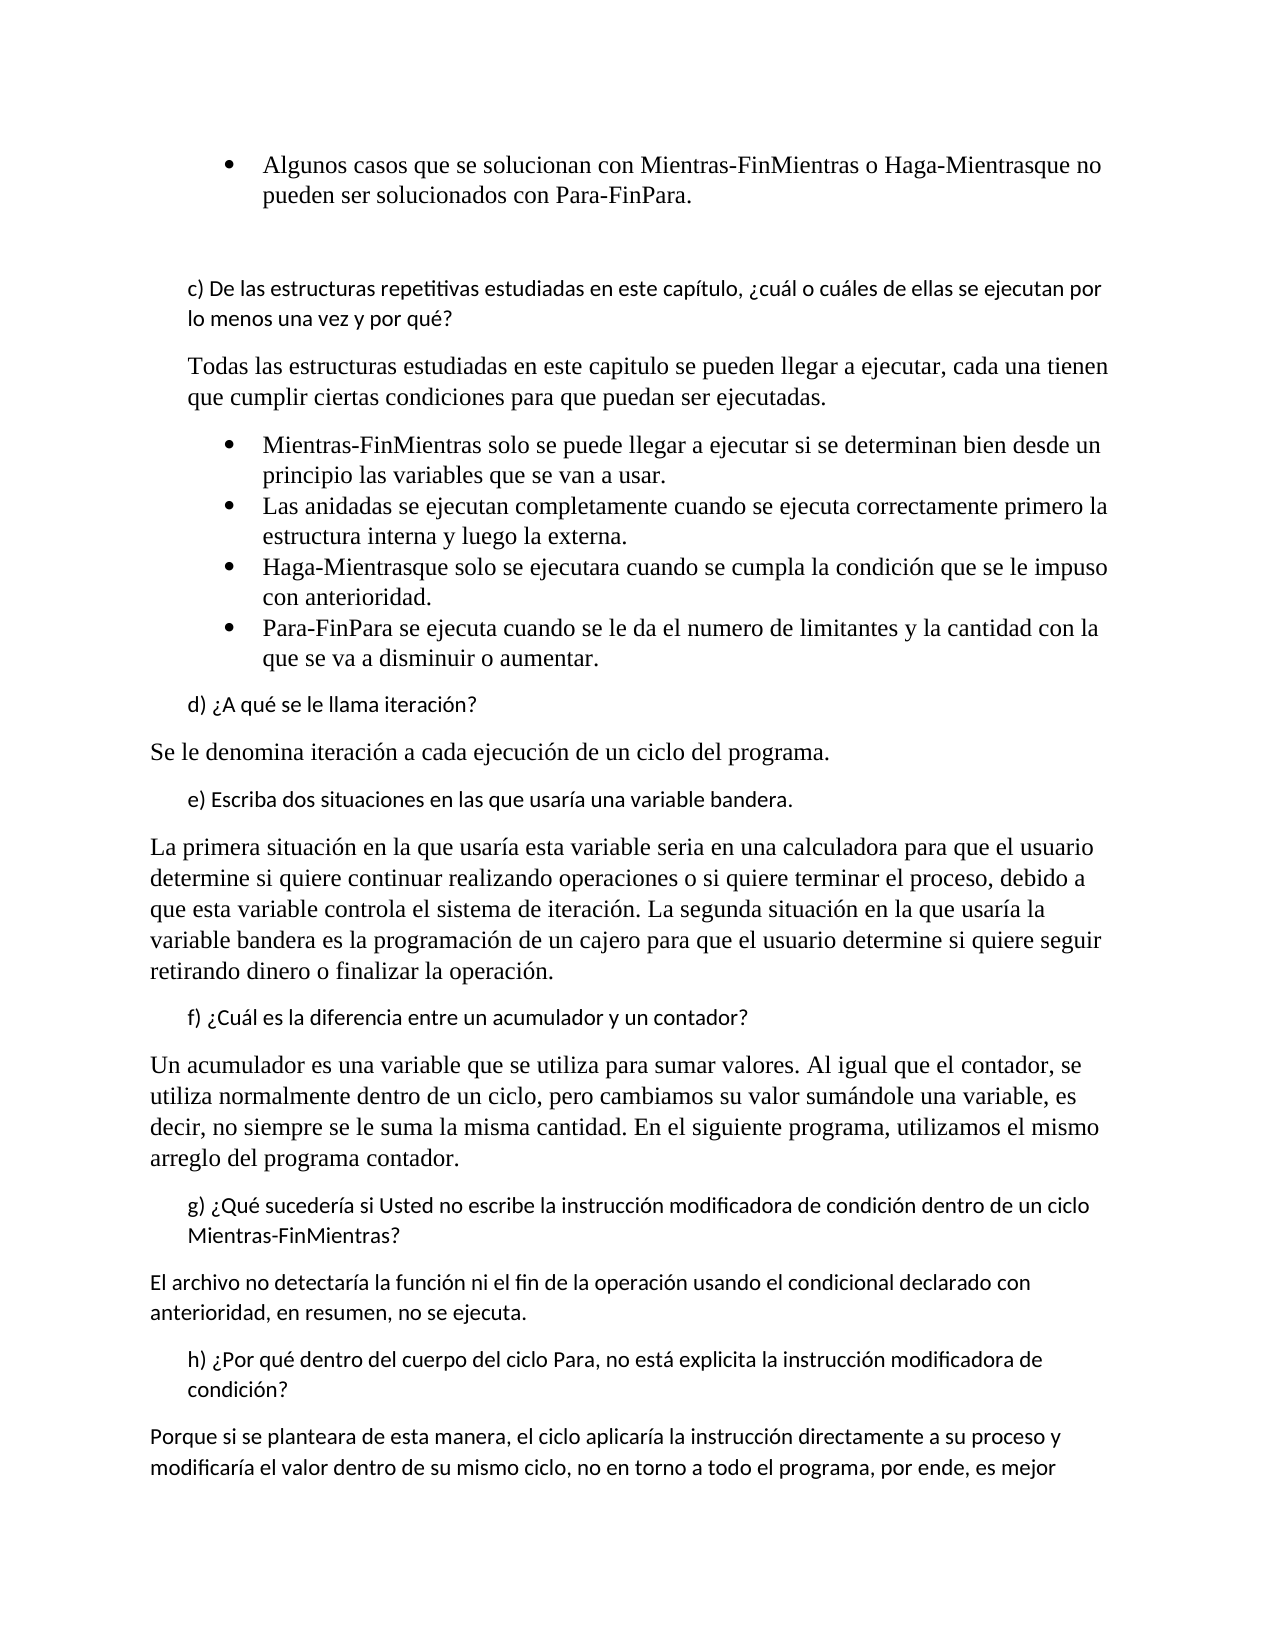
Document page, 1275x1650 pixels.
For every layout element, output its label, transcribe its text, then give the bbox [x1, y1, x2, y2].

text d) ¿A qué se le llama iteración? [187, 690, 1125, 718]
text Se le denomina iteración a cada ejecución de un ciclo del programa. [150, 737, 1125, 766]
text Todas las estructuras estudiadas en este capitulo se pueden llegar a ejecutar, cada una tienen que cumplir ciertas condiciones para que puedan ser ejecutadas. [187, 351, 1125, 411]
text Un acumulador es una variable que se utiliza para sumar valores. Al igual que el contador, se utiliza normalmente dentro de un ciclo, pero cambiamos su valor sumándole una variable, es decir, no siempre se le suma la misma cantidad. En el siguiente programa, utilizamos el mismo arreglo del programa contador. [150, 1050, 1125, 1172]
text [150, 1422, 1125, 1481]
list Algunos casos que se solucionan con Mientras-FinMientras o Haga-Mientrasque no pueden ser solucionados con Para-FinPara. [225, 150, 1125, 209]
text c) De las estructuras repetitivas estudiadas en este capítulo, ¿cuál o cuáles de ellas se ejecutan por lo menos una vez y por qué? [187, 274, 1125, 333]
text g) ¿Qué sucedería si Usted no escribe la instrucción modificadora de condición dentro de un ciclo Mientras-FinMientras? [187, 1191, 1125, 1249]
text e) Escriba dos situaciones en las que usaría una variable bandera. [187, 785, 1125, 813]
text h) ¿Por qué dentro del cuerpo del ciclo Para, no está explicita la instrucción modificadora de condición? [187, 1345, 1125, 1404]
list Las anidadas se ejecutan completamente cuando se ejecuta correctamente primero la estructura interna y luego la externa. [225, 491, 1125, 550]
list Mientras-FinMientras solo se puede llegar a ejecutar si se determinan bien desde un principio las variables que se van a usar. [225, 430, 1125, 489]
text La primera situación en la que usaría esta variable seria en una calculadora para que el usuario determine si quiere continuar realizando operaciones o si quiere terminar el proceso, debido a que esta variable controla el sistema de iteración. La segunda situación en la que usaría la variable bandera es la programación de un cajero para que el usuario determine si quiere seguir retirando dinero o finalizar la operación. [150, 832, 1125, 984]
list Haga-Mientrasque solo se ejecutara cuando se cumpla la condición que se le impuso con anterioridad. [225, 552, 1125, 611]
text El archivo no detectaría la función ni el fin de la operación usando el condicional declarado con anterioridad, en resumen, no se ejecuta. [150, 1268, 1125, 1327]
text f) ¿Cuál es la diferencia entre un acumulador y un contador? [187, 1003, 1125, 1032]
list Para-FinPara se ejecuta cuando se le da el numero de limitantes y la cantidad con la que se va a disminuir o aumentar. [225, 613, 1125, 672]
